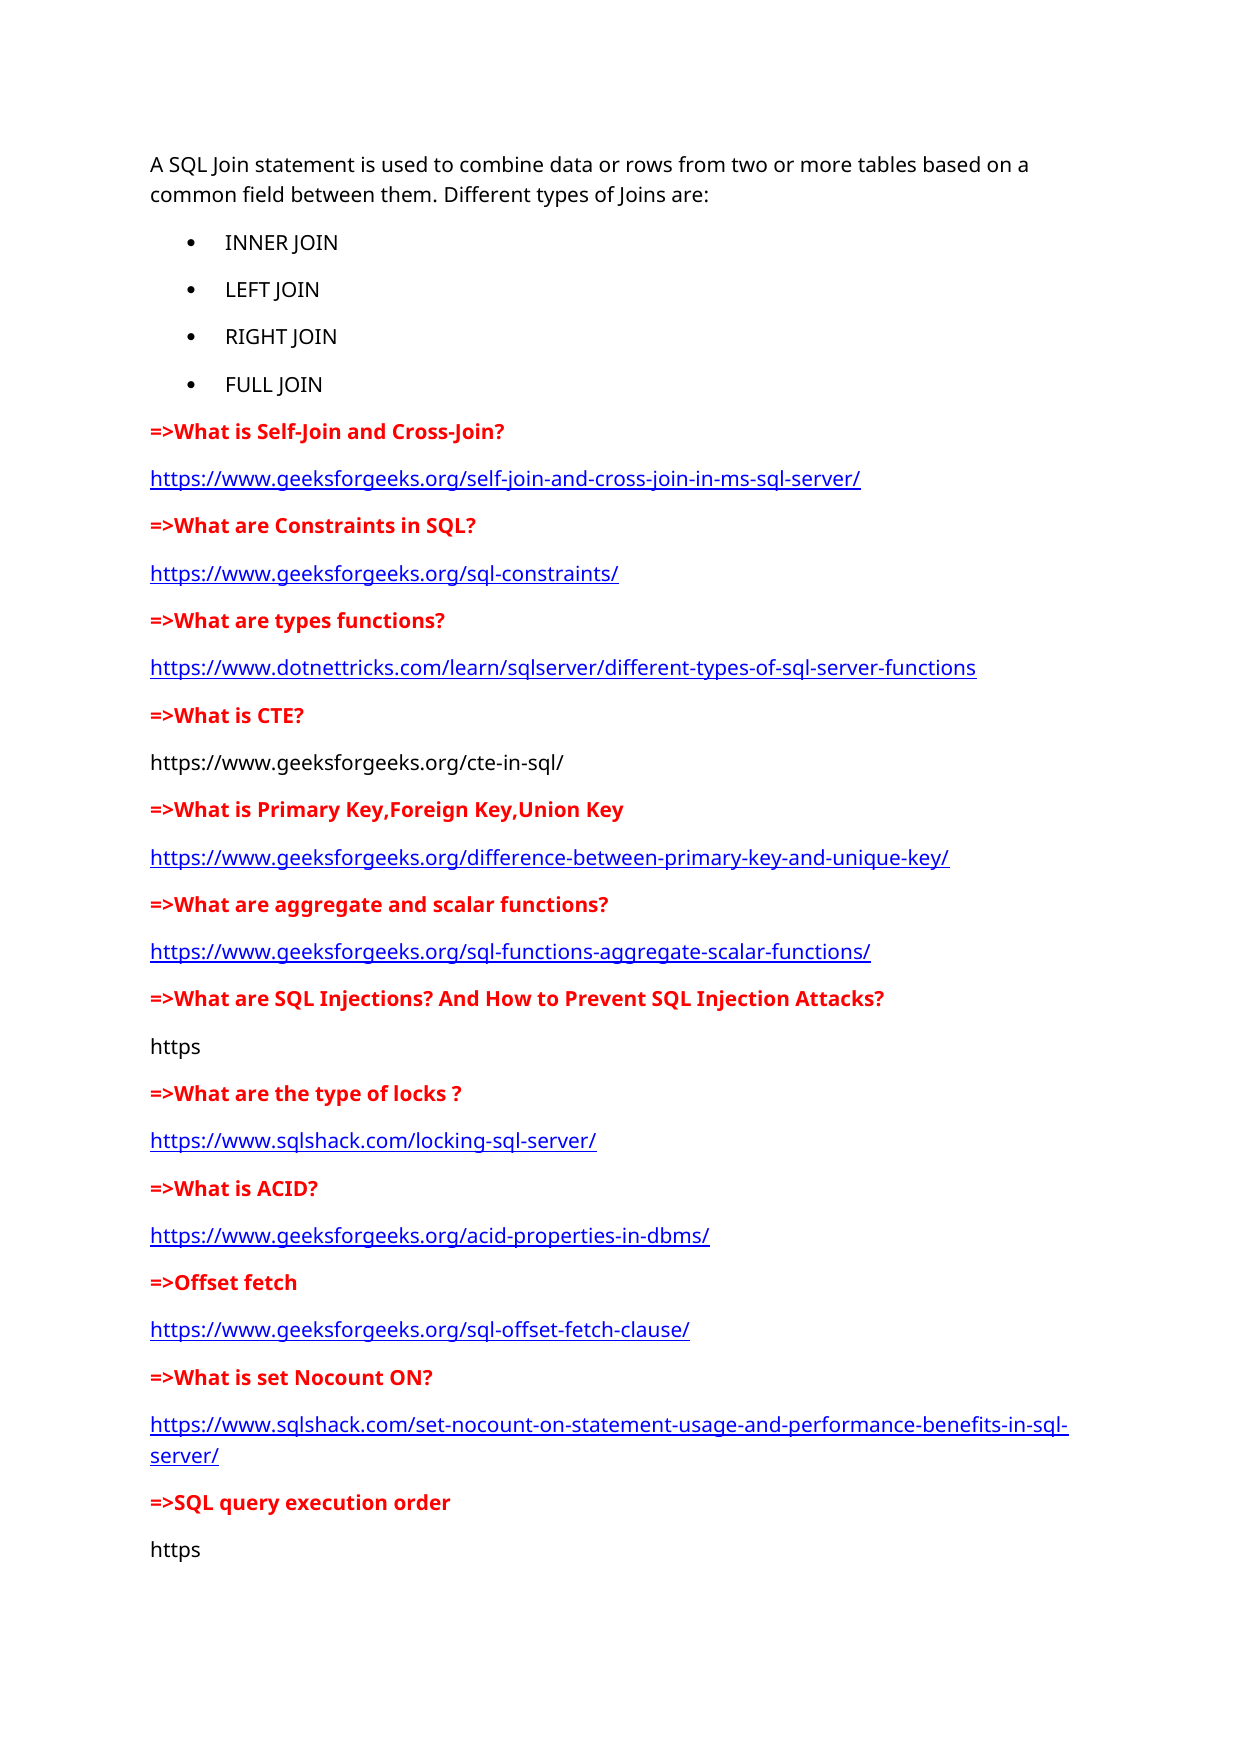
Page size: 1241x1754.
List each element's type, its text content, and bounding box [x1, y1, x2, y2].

text =>What is CTE? [150, 701, 1090, 729]
text =>Offset fetch [150, 1268, 1090, 1297]
text =>What is Self-Join and Cross-Join? [150, 417, 1090, 446]
text =>SQL query execution order [150, 1488, 1090, 1517]
text https://www.geeksforgeeks.org/cte-in-sql/ [150, 748, 1090, 777]
list LEFT JOIN [187, 275, 1090, 304]
text https://www.sqlshack.com/set-nocount-on-statement-usage-and-performance-benefits-in-sql-server/ [150, 1410, 1090, 1469]
text https [150, 1535, 1090, 1564]
text =>What is ACID? [150, 1174, 1090, 1202]
text https://www.dotnettricks.com/learn/sqlserver/different-types-of-sql-server-functions [150, 653, 1090, 682]
text https://www.geeksforgeeks.org/sql-constraints/ [150, 559, 1090, 587]
text https://www.geeksforgeeks.org/sql-offset-fetch-clause/ [150, 1316, 1090, 1344]
list INNER JOIN [187, 228, 1090, 256]
text =>What are Constraints in SQL? [150, 512, 1090, 540]
text =>What are aggregate and scalar functions? [150, 890, 1090, 918]
list FULL JOIN [187, 370, 1090, 398]
text =>What is Primary Key,Foreign Key,Union Key [150, 795, 1090, 824]
text https://www.geeksforgeeks.org/self-join-and-cross-join-in-ms-sql-server/ [150, 464, 1090, 493]
text https://www.geeksforgeeks.org/acid-properties-in-dbms/ [150, 1221, 1090, 1249]
text https://www.sqlshack.com/locking-sql-server/ [150, 1126, 1090, 1155]
text =>What are SQL Injections? And How to Prevent SQL Injection Attacks? [150, 984, 1090, 1013]
text =>What are the type of locks ? [150, 1079, 1090, 1108]
list RIGHT JOIN [187, 322, 1090, 351]
text https://www.geeksforgeeks.org/difference-between-primary-key-and-unique-key/ [150, 843, 1090, 871]
text =>What are types functions? [150, 606, 1090, 635]
text https [150, 1032, 1090, 1060]
text https://www.geeksforgeeks.org/sql-functions-aggregate-scalar-functions/ [150, 937, 1090, 966]
text =>What is set Nocount ON? [150, 1363, 1090, 1391]
text A SQL Join statement is used to combine data or rows from two or more tables based on a common field between them. Different types of Joins are: [150, 150, 1090, 209]
